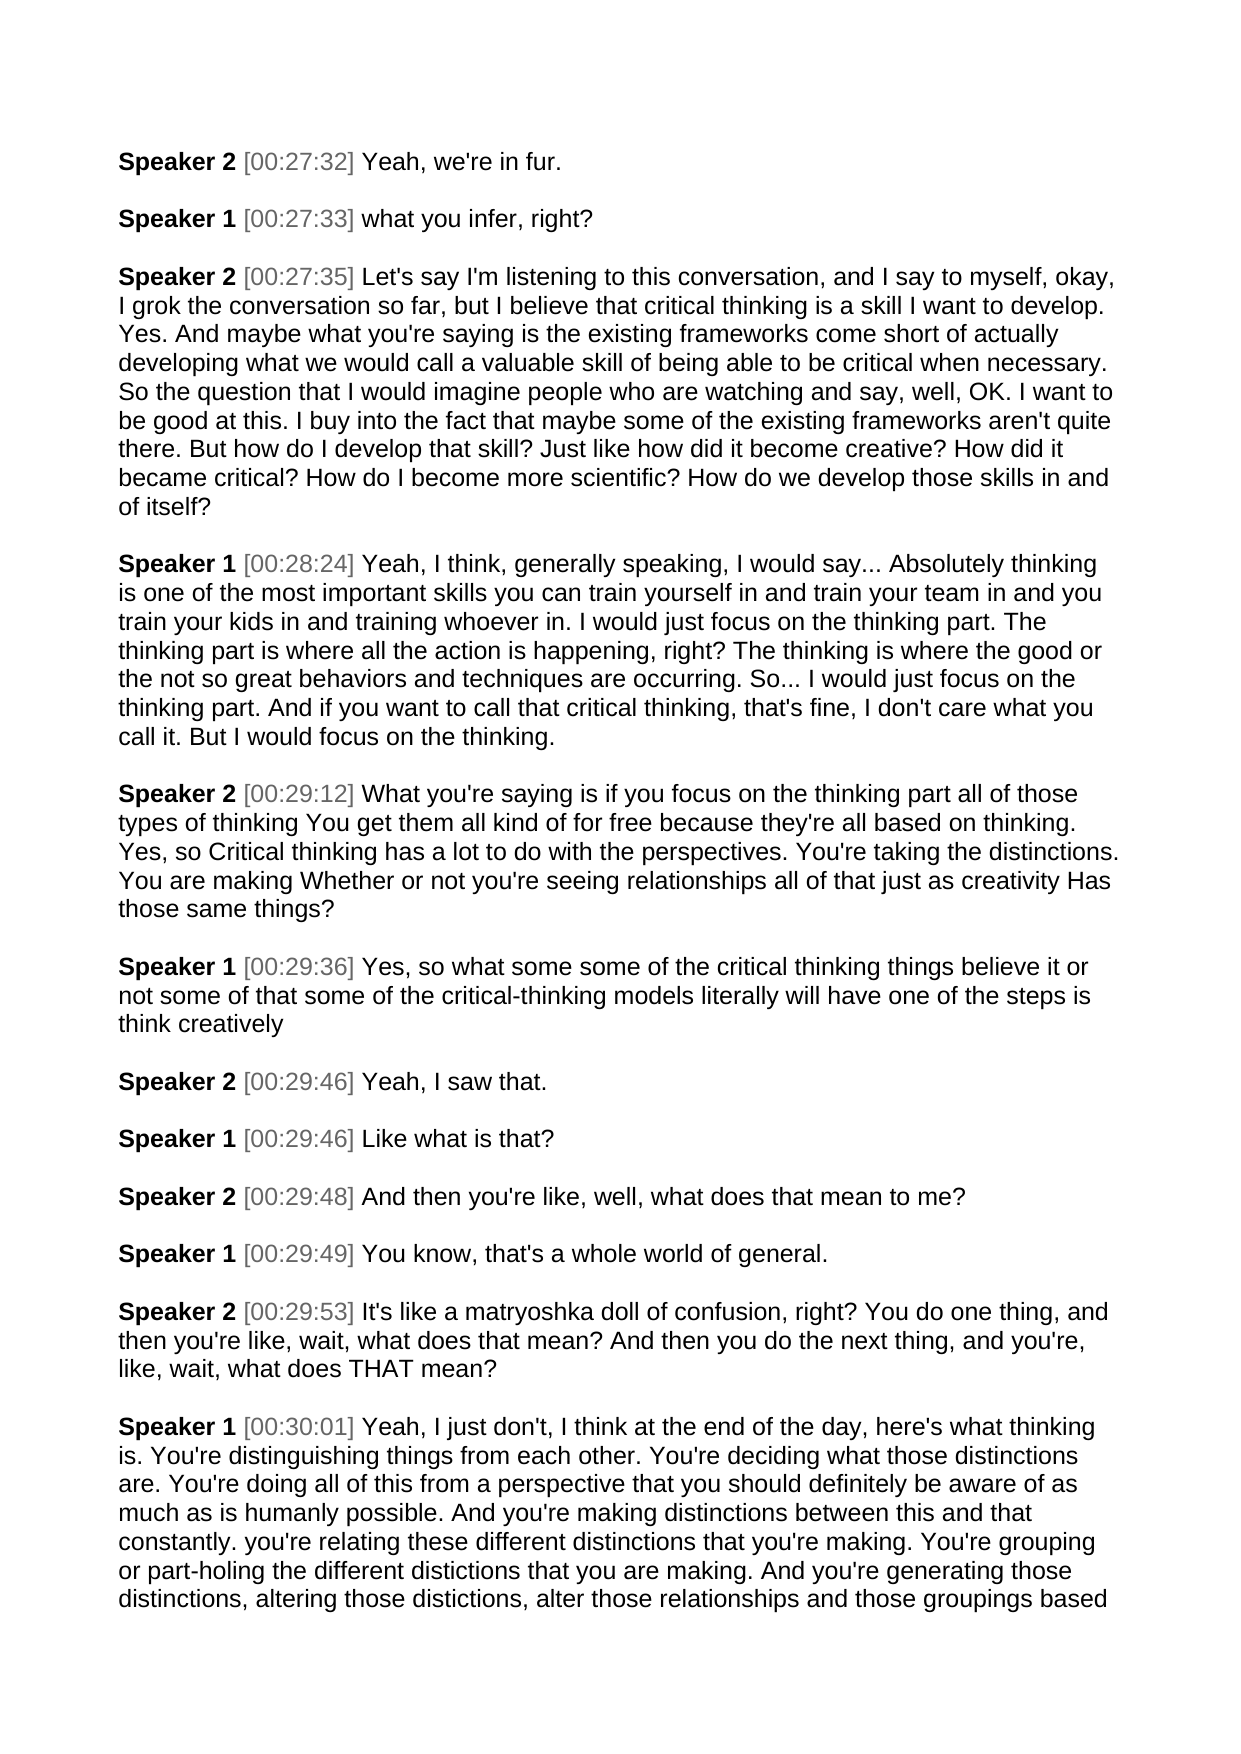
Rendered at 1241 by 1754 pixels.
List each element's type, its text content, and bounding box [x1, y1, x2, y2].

text Speaker 2 [00:29:12] What you're saying is if you focus on the thinking part all of those types of thinking You get them all kind of for free because they're all based on thinking. Yes, so Critical thinking has a lot to do with the perspectives. You're taking the distinctions. You are making Whether or not you're seeing relationships all of that just as creativity Has those same things? [118, 779, 1122, 923]
text Speaker 1 [00:29:46] Like what is that? [118, 1124, 1122, 1153]
text Speaker 1 [00:29:49] You know, that's a whole world of general. [118, 1239, 1122, 1268]
text Speaker 2 [00:29:53] It's like a matryoshka doll of confusion, right? You do one thing, and then you're like, wait, what does that mean? And then you do the next thing, and you're, like, wait, what does THAT mean? [118, 1297, 1122, 1383]
text Speaker 1 [00:29:36] Yes, so what some some of the critical thinking things believe it or not some of that some of the critical-thinking models literally will have one of the steps is think creatively [118, 952, 1122, 1038]
text Speaker 2 [00:27:32] Yeah, we're in fur. [118, 147, 1122, 176]
text Speaker 2 [00:29:46] Yeah, I saw that. [118, 1067, 1122, 1096]
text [118, 1412, 1122, 1613]
text Speaker 1 [00:28:24] Yeah, I think, generally speaking, I would say... Absolutely thinking is one of the most important skills you can train yourself in and train your team in and you train your kids in and training whoever in. I would just focus on the thinking part. The thinking part is where all the action is happening, right? The thinking is where the good or the not so great behaviors and techniques are occurring. So... I would just focus on the thinking part. And if you want to call that critical thinking, that's fine, I don't care what you call it. But I would focus on the thinking. [118, 549, 1122, 751]
text Speaker 2 [00:29:48] And then you're like, well, what does that mean to me? [118, 1182, 1122, 1211]
text Speaker 1 [00:27:33] what you infer, right? [118, 204, 1122, 233]
text Speaker 2 [00:27:35] Let's say I'm listening to this conversation, and I say to myself, okay, I grok the conversation so far, but I believe that critical thinking is a skill I want to develop. Yes. And maybe what you're saying is the existing frameworks come short of actually developing what we would call a valuable skill of being able to be critical when necessary. So the question that I would imagine people who are watching and say, well, OK. I want to be good at this. I buy into the fact that maybe some of the existing frameworks aren't quite there. But how do I develop that skill? Just like how did it become creative? How did it became critical? How do I become more scientific? How do we develop those skills in and of itself? [118, 262, 1122, 521]
